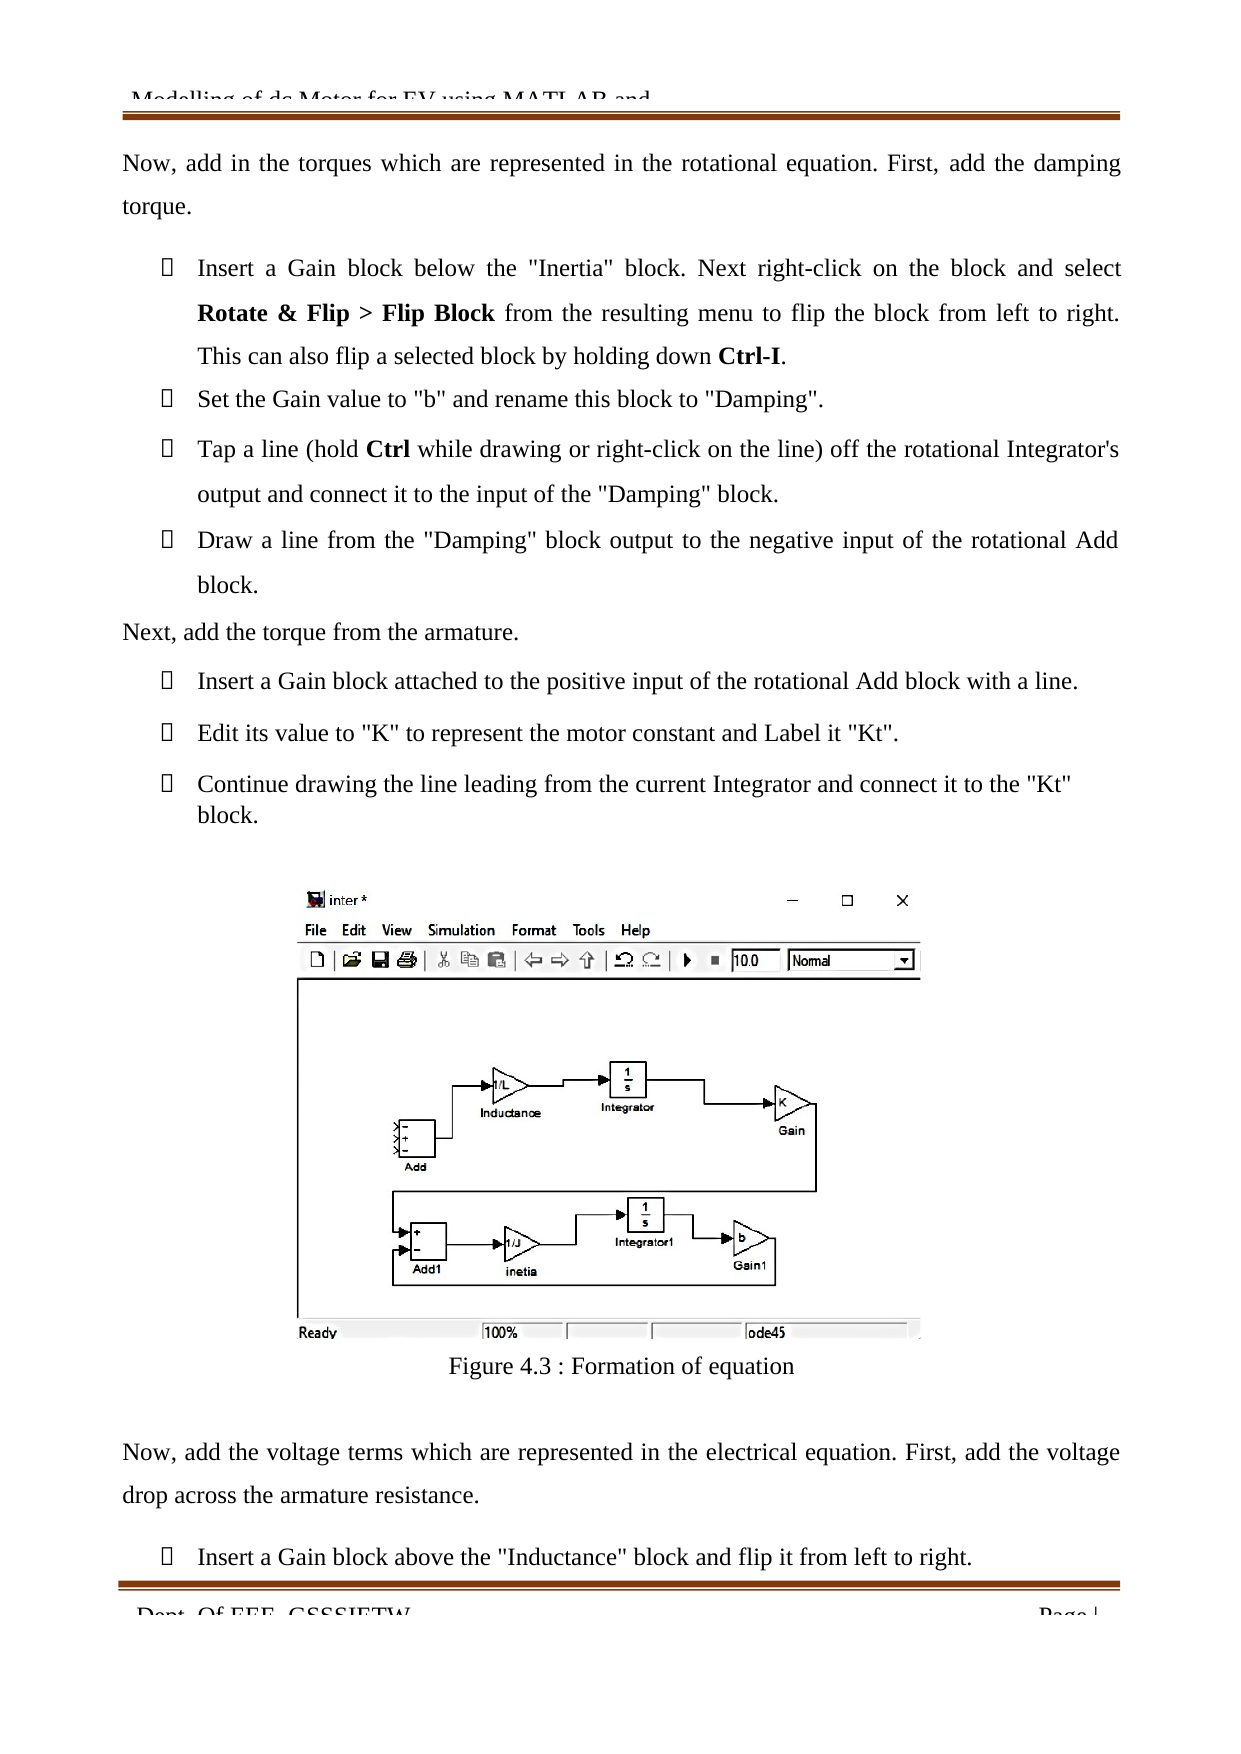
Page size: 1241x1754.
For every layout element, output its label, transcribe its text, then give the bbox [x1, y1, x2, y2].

list Edit its value to "K" to represent the motor constant and Label it "Kt". [159, 714, 1134, 748]
text Now, add in the torques which are represented in the rotational equation. First, add the damping torque. [122, 148, 1121, 220]
text Now, add the voltage terms which are represented in the electrical equation. First, add the voltage drop across the armature resistance. [122, 1437, 1121, 1509]
text Next, add the torque from the armature. [122, 617, 1134, 645]
picture [296, 889, 921, 1339]
list Insert a Gain block attached to the positive input of the rotational Add block with a line. [159, 663, 1134, 697]
list Insert a Gain block below the "Inertia" block. Next right-click on the block and select Rotate & Flip > Flip Block from the resulting menu to flip the block from left to right. This can also flip a selected block by holding down Ctrl-I. [159, 249, 1121, 370]
list Insert a Gain block above the "Inductance" block and flip it from left to right. [159, 1539, 1134, 1573]
list Draw a line from the "Damping" block output to the negative input of the rotational Add block. [159, 522, 1120, 599]
list Tap a line (hold Ctrl while drawing or right-click on the line) off the rotational Integrator's output and connect it to the input of the "Damping" block. [159, 430, 1120, 507]
list Continue drawing the line leading from the current Integrator and connect it to the "Kt" block. [159, 766, 1134, 829]
list Set the Gain value to "b" and rename this block to "Damping". [159, 384, 1134, 413]
